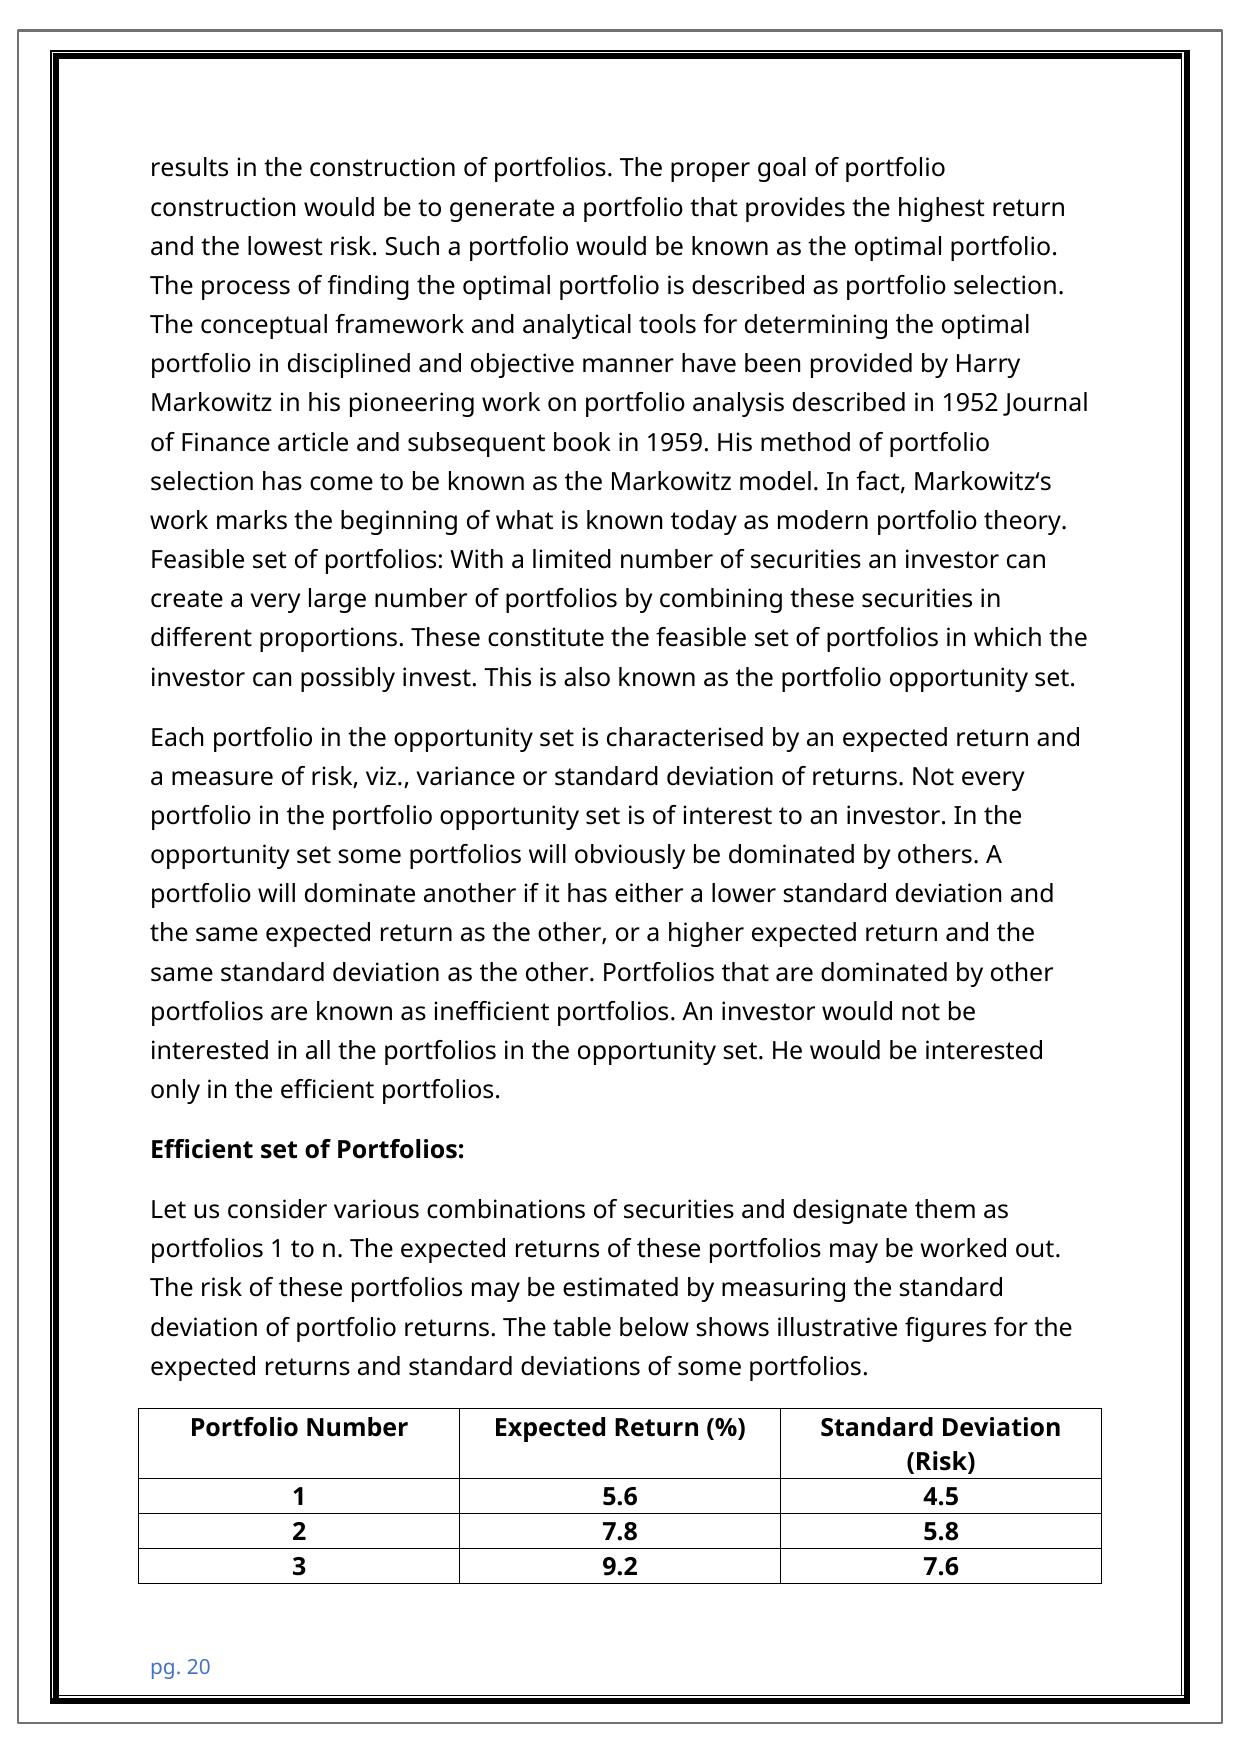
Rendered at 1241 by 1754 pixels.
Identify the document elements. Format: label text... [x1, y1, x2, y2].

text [150, 150, 1090, 693]
table_header Expected Return (%) [460, 1409, 780, 1477]
table_cell 7.6 [781, 1549, 1101, 1583]
table_cell 3 [139, 1549, 459, 1583]
table_cell 5.6 [460, 1479, 780, 1513]
text Let us consider various combinations of securities and designate them as portfolios 1 to n. The expected returns of these portfolios may be worked out. The risk of these portfolios may be estimated by measuring the standard deviation of portfolio returns. The table below shows illustrative figures for the expected returns and standard deviations of some portfolios. [150, 1192, 1090, 1382]
table_header Portfolio Number [139, 1409, 459, 1477]
table_cell 1 [139, 1479, 459, 1513]
table_header Standard Deviation (Risk) [781, 1409, 1101, 1477]
table_cell 4.5 [781, 1479, 1101, 1513]
table_cell 2 [139, 1514, 459, 1548]
table_cell 9.2 [460, 1549, 780, 1583]
table_cell 7.8 [460, 1514, 780, 1548]
text Each portfolio in the opportunity set is characterised by an expected return and a measure of risk, viz., variance or standard deviation of returns. Not every portfolio in the portfolio opportunity set is of interest to an investor. In the opportunity set some portfolios will obviously be dominated by others. A portfolio will dominate another if it has either a lower standard deviation and the same expected return as the other, or a higher expected return and the same standard deviation as the other. Portfolios that are dominated by other portfolios are known as inefficient portfolios. An investor would not be interested in all the portfolios in the opportunity set. He would be interested only in the efficient portfolios. [150, 719, 1090, 1106]
table_cell 5.8 [781, 1514, 1101, 1548]
text Efficient set of Portfolios: [150, 1132, 1090, 1166]
